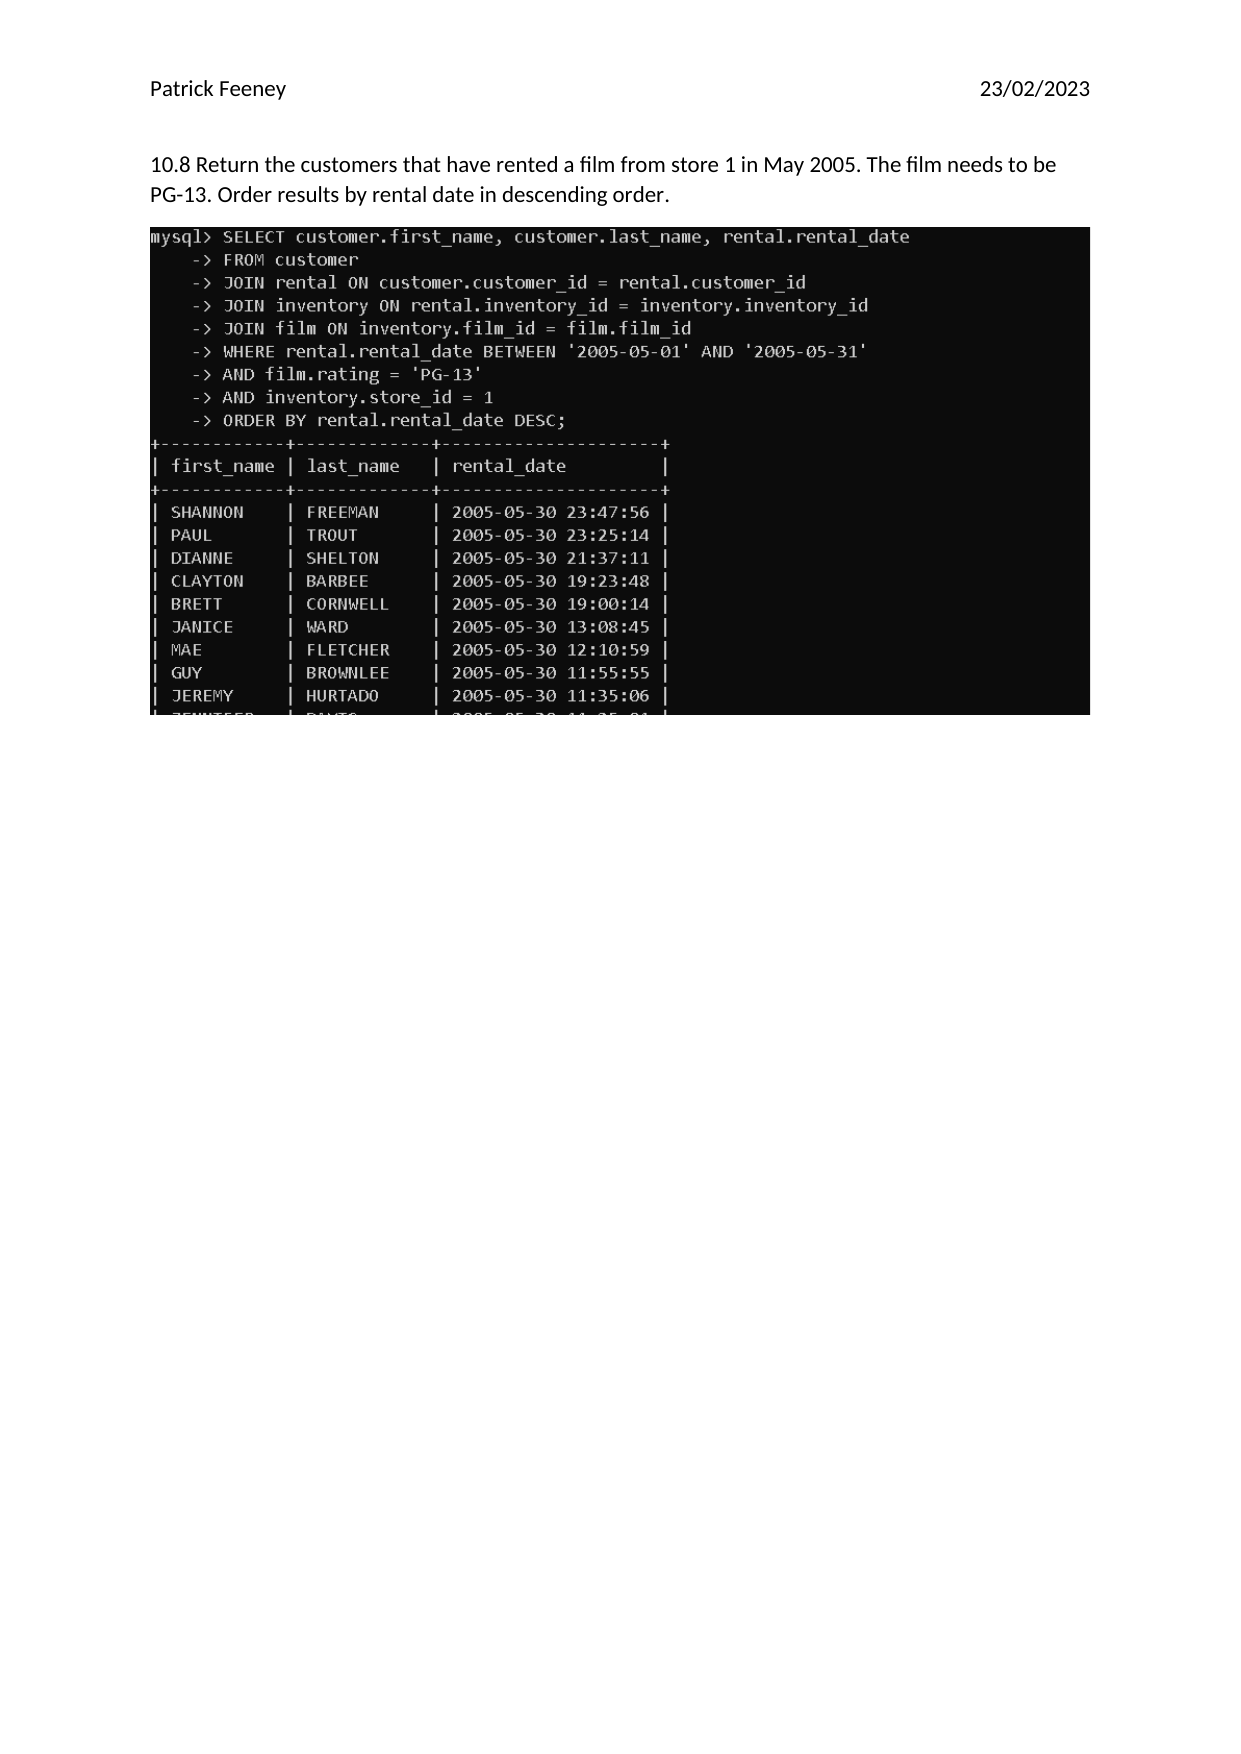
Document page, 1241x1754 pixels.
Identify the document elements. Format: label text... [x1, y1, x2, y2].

text 10.8 Return the customers that have rented a film from store 1 in May 2005. The film needs to be PG-13. Order results by rental date in descending order. [150, 150, 1090, 208]
picture [150, 227, 1091, 715]
